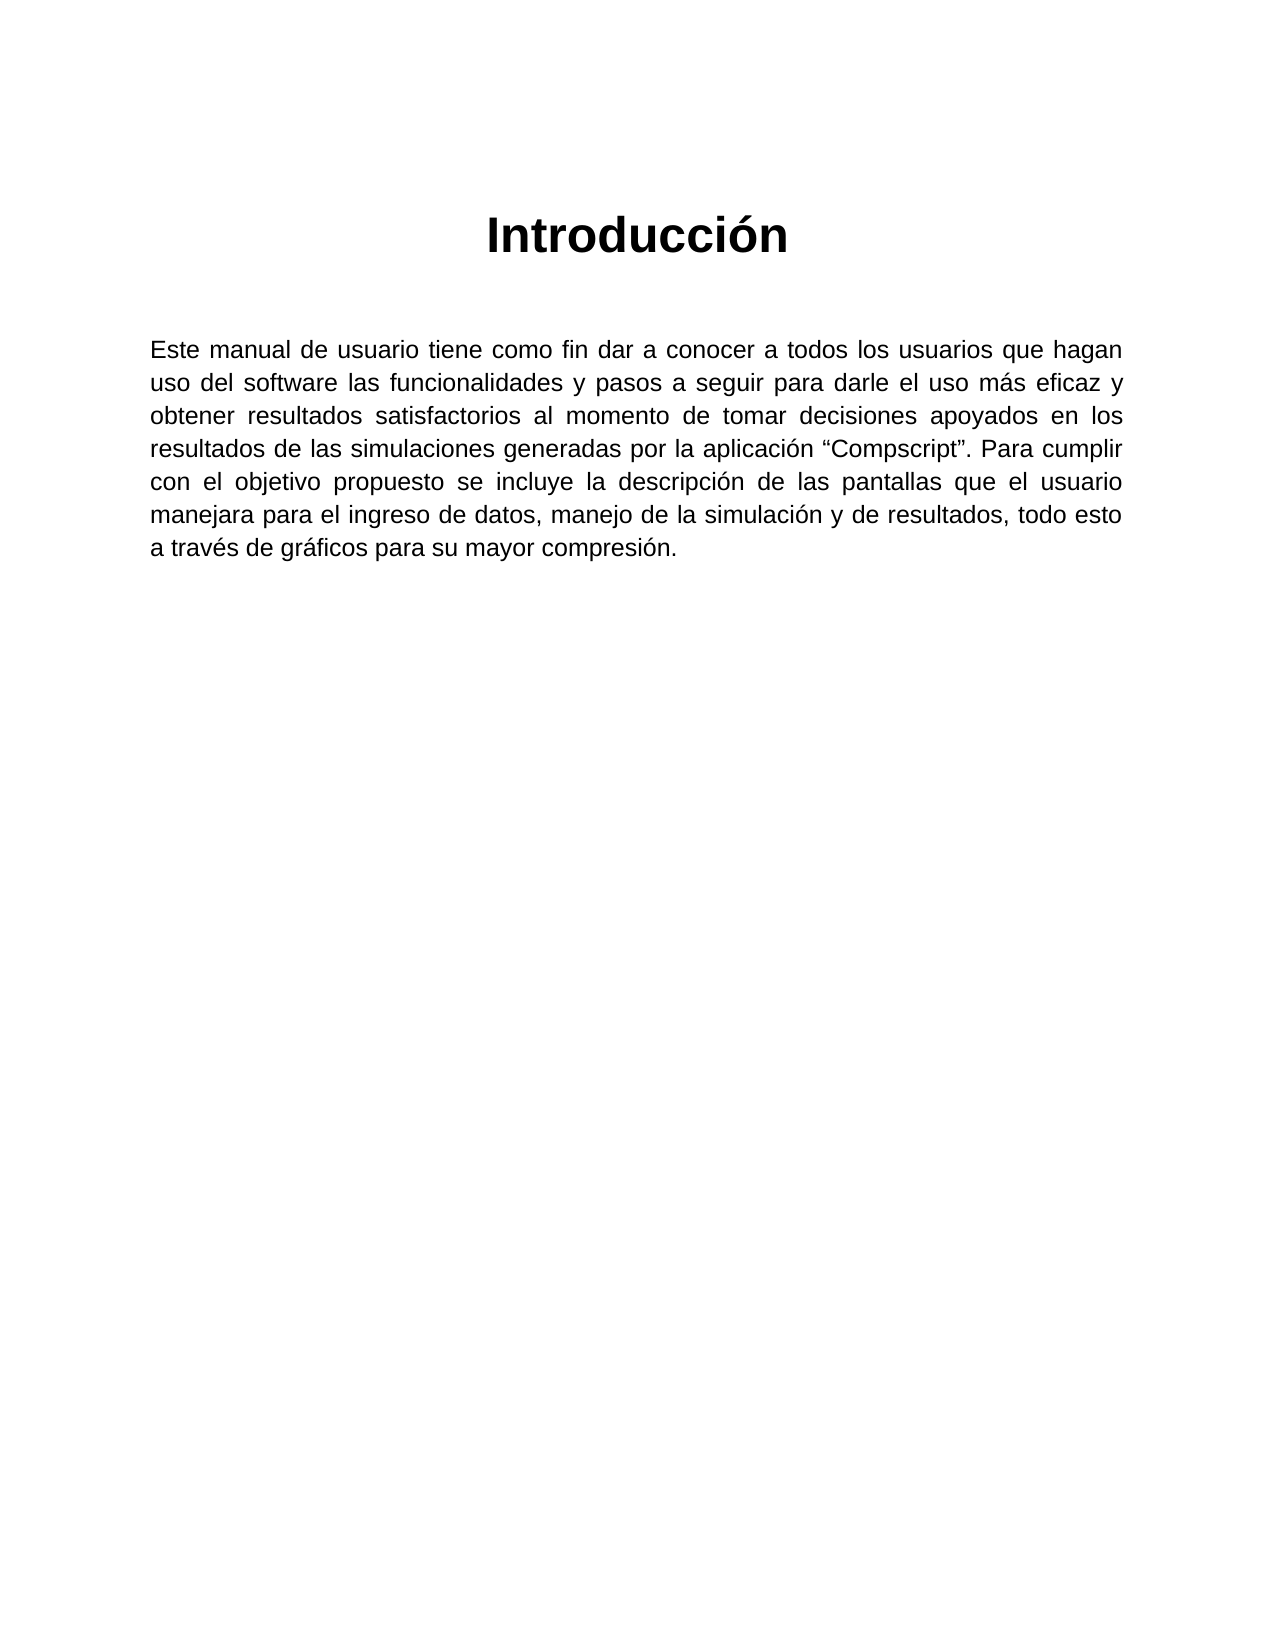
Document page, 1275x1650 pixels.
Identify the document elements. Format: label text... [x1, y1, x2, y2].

text Introducción [150, 205, 1125, 262]
text Este manual de usuario tiene como fin dar a conocer a todos los usuarios que hagan uso del software las funcionalidades y pasos a seguir para darle el uso más eficaz y obtener resultados satisfactorios al momento de tomar decisiones apoyados en los resultados de las simulaciones generadas por la aplicación “Compscript”. Para cumplir con el objetivo propuesto se incluye la descripción de las pantallas que el usuario manejara para el ingreso de datos, manejo de la simulación y de resultados, todo esto a través de gráficos para su mayor compresión. [150, 335, 1125, 562]
